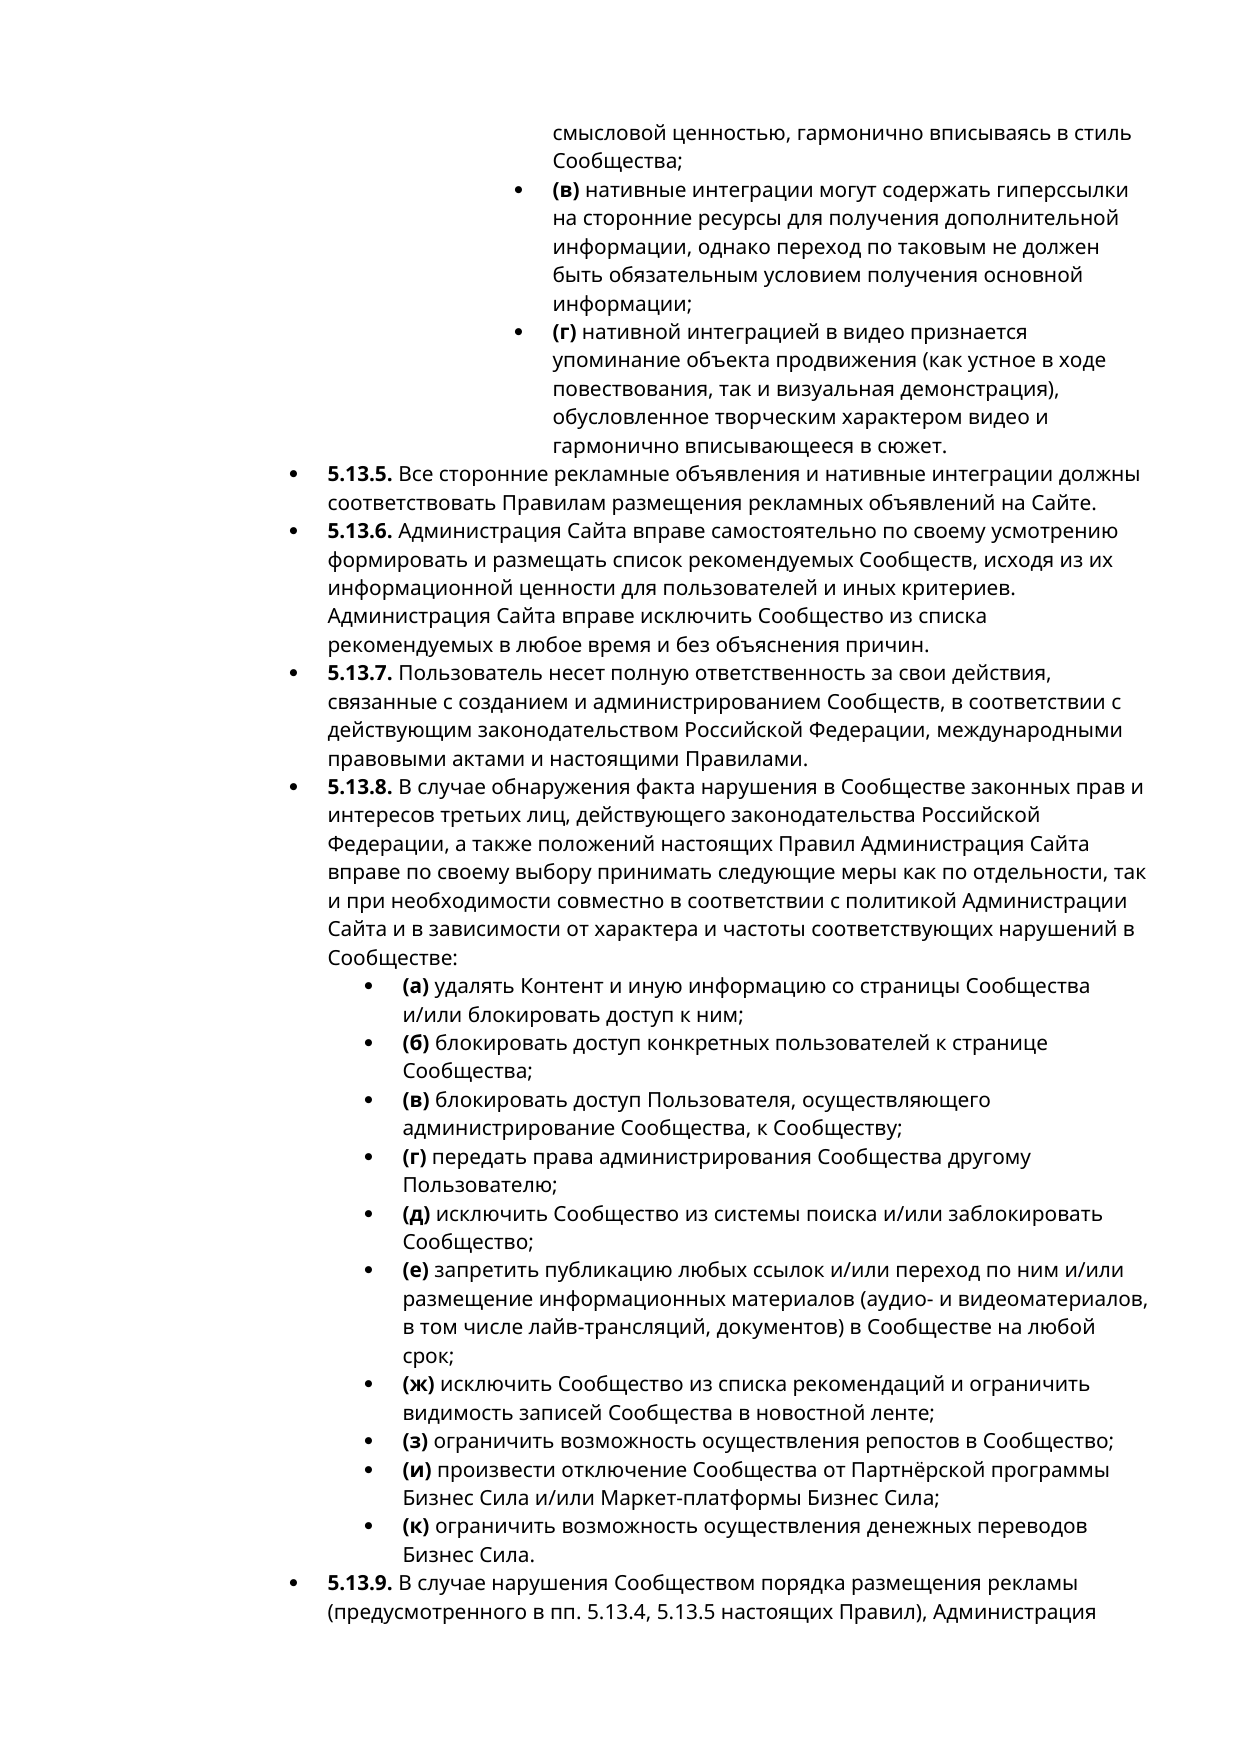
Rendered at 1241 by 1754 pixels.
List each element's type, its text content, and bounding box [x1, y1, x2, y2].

list 5.13.8. В случае обнаружения факта нарушения в Сообществе законных прав и интересов третьих лиц, действующего законодательства Российской Федерации, а также положений настоящих Правил Администрация Сайта вправе по своему выбору принимать следующие меры как по отдельности, так и при необходимости совместно в соответствии с политикой Администрации Сайта и в зависимости от характера и частоты соответствующих нарушений в Сообществе: [290, 772, 1152, 971]
list (ж) исключить Сообщество из списка рекомендаций и ограничить видимость записей Сообщества в новостной ленте; [365, 1369, 1152, 1426]
list (а) удалять Контент и иную информацию со страницы Сообщества и/или блокировать доступ к ним; [365, 971, 1152, 1028]
list (б) блокировать доступ конкретных пользователей к странице Сообщества; [365, 1028, 1152, 1085]
list (и) произвести отключение Сообщества от Партнёрской программы Бизнес Сила и/или Маркет-платформы Бизнес Сила; [365, 1455, 1152, 1512]
list (е) запретить публикацию любых ссылок и/или переход по ним и/или размещение информационных материалов (аудио- и видеоматериалов, в том числе лайв-трансляций, документов) в Сообществе на любой срок; [365, 1256, 1152, 1369]
list (в) нативные интеграции могут содержать гиперссылки на сторонние ресурсы для получения дополнительной информации, однако переход по таковым не должен быть обязательным условием получения основной информации; [515, 175, 1152, 317]
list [515, 118, 1152, 175]
list (в) блокировать доступ Пользователя, осуществляющего администрирование Сообщества, к Сообществу; [365, 1085, 1152, 1142]
list 5.13.7. Пользователь несет полную ответственность за свои действия, связанные с созданием и администрированием Сообществ, в соответствии с действующим законодательством Российской Федерации, международными правовыми актами и настоящими Правилами. [290, 658, 1152, 772]
list (к) ограничить возможность осуществления денежных переводов Бизнес Сила. [365, 1512, 1152, 1568]
list (з) ограничить возможность осуществления репостов в Сообщество; [365, 1426, 1152, 1455]
list (г) нативной интеграцией в видео признается упоминание объекта продвижения (как устное в ходе повествования, так и визуальная демонстрация), обусловленное творческим характером видео и гармонично вписывающееся в сюжет. [515, 317, 1152, 459]
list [290, 1568, 1152, 1625]
list 5.13.6. Администрация Сайта вправе самостоятельно по своему усмотрению формировать и размещать список рекомендуемых Сообществ, исходя из их информационной ценности для пользователей и иных критериев. Администрация Сайта вправе исключить Сообщество из списка рекомендуемых в любое время и без объяснения причин. [290, 516, 1152, 658]
list 5.13.5. Все сторонние рекламные объявления и нативные интеграции должны соответствовать Правилам размещения рекламных объявлений на Сайте. [290, 459, 1152, 516]
list (г) передать права администрирования Сообщества другому Пользователю; [365, 1142, 1152, 1199]
list (д) исключить Сообщество из системы поиска и/или заблокировать Сообщество; [365, 1199, 1152, 1256]
